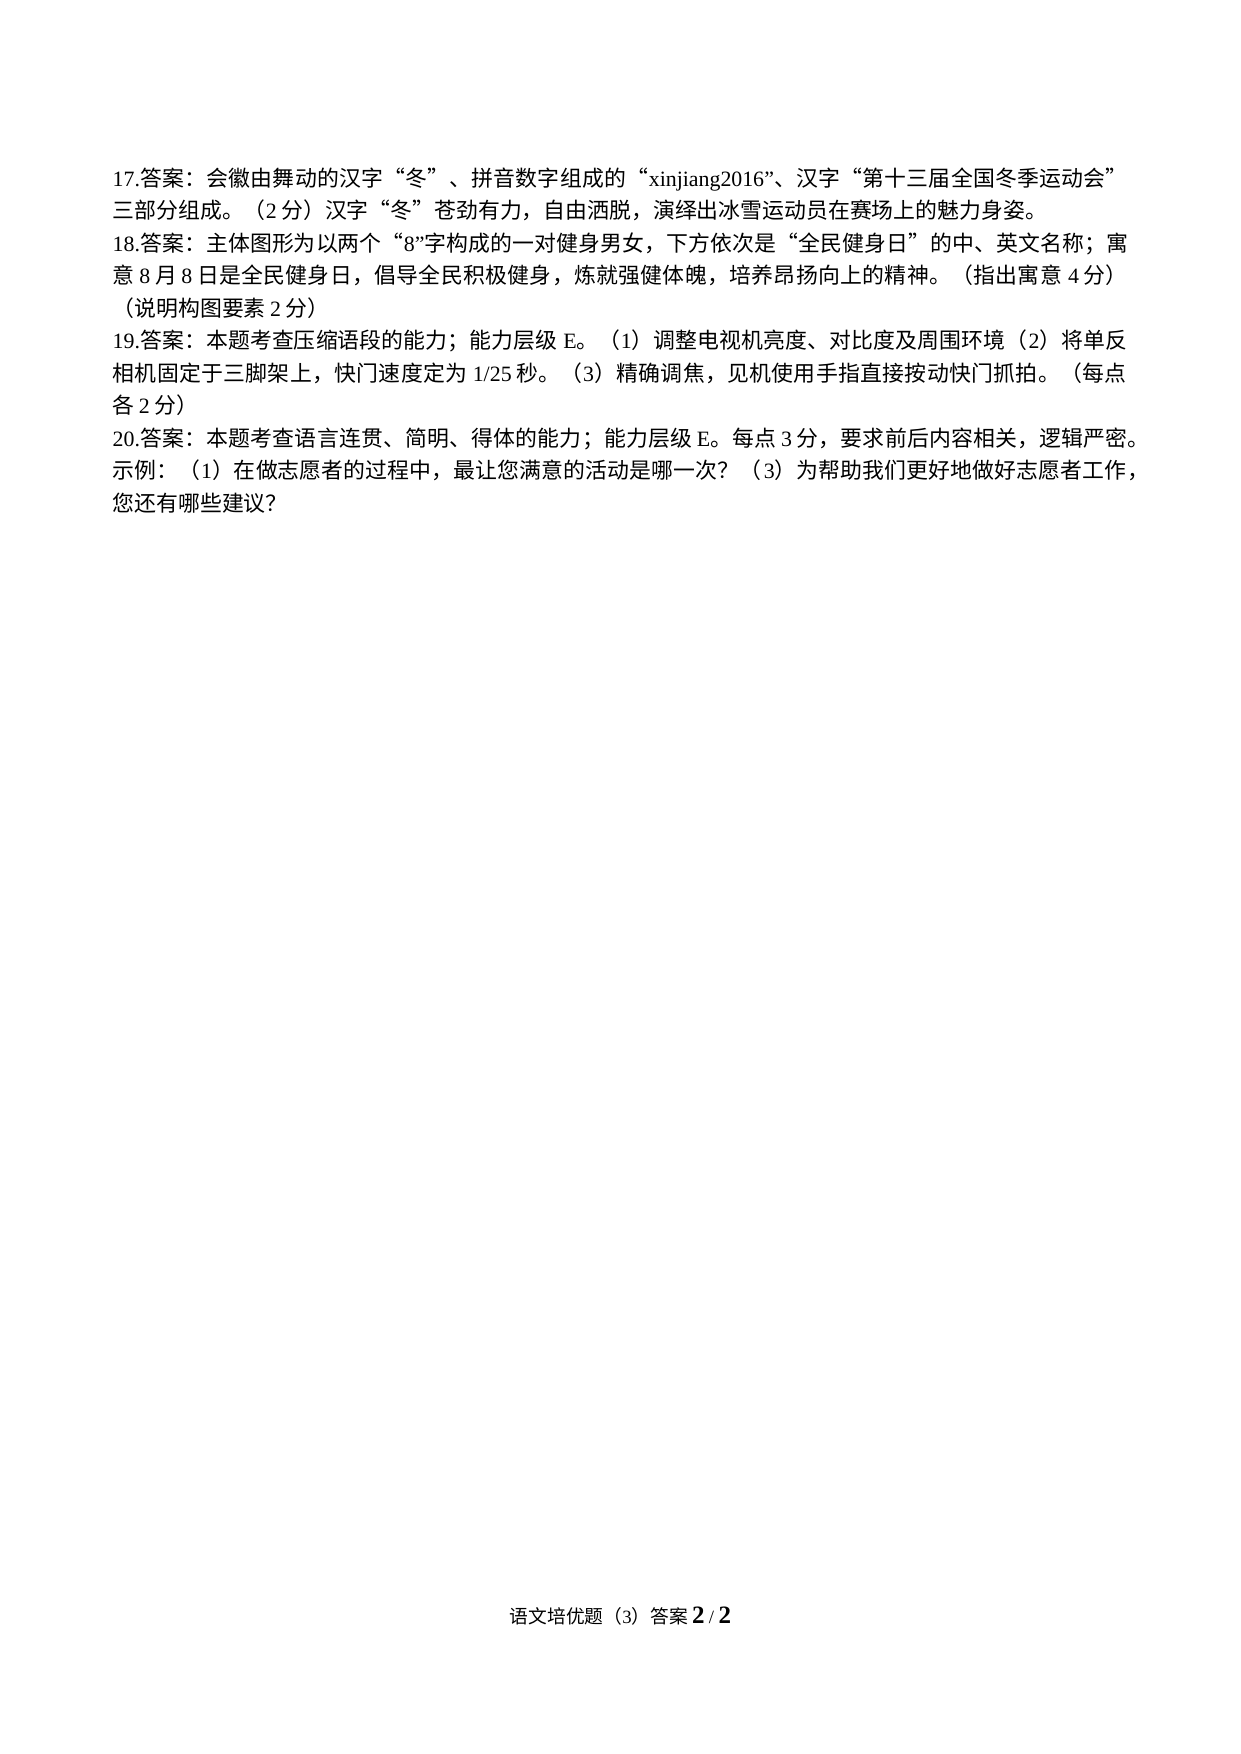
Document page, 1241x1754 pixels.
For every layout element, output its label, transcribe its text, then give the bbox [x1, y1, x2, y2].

text 20.答案：本题考查语言连贯、简明、得体的能力；能力层级E。每点3分，要求前后内容相关，逻辑严密。示例：（1）在做志愿者的过程中，最让您满意的活动是哪一次？（3）为帮助我们更好地做好志愿者工作，您还有哪些建议？ [112, 420, 1128, 518]
text 19.答案：本题考查压缩语段的能力；能力层级E。（1）调整电视机亮度、对比度及周围环境（2）将单反相机固定于三脚架上，快门速度定为1/25秒。（3）精确调焦，见机使用手指直接按动快门抓拍。（每点各2分） [112, 323, 1128, 420]
text 18.答案：主体图形为以两个“8”字构成的一对健身男女，下方依次是“全民健身日”的中、英文名称；寓意8月8日是全民健身日，倡导全民积极健身，炼就强健体魄，培养昂扬向上的精神。（指出寓意4分）（说明构图要素2分） [112, 225, 1128, 323]
text 17.答案：会徽由舞动的汉字“冬”、拼音数字组成的“xinjiang2016”、汉字“第十三届全国冬季运动会”三部分组成。（2分）汉字“冬”苍劲有力，自由洒脱，演绎出冰雪运动员在赛场上的魅力身姿。 [112, 160, 1128, 225]
